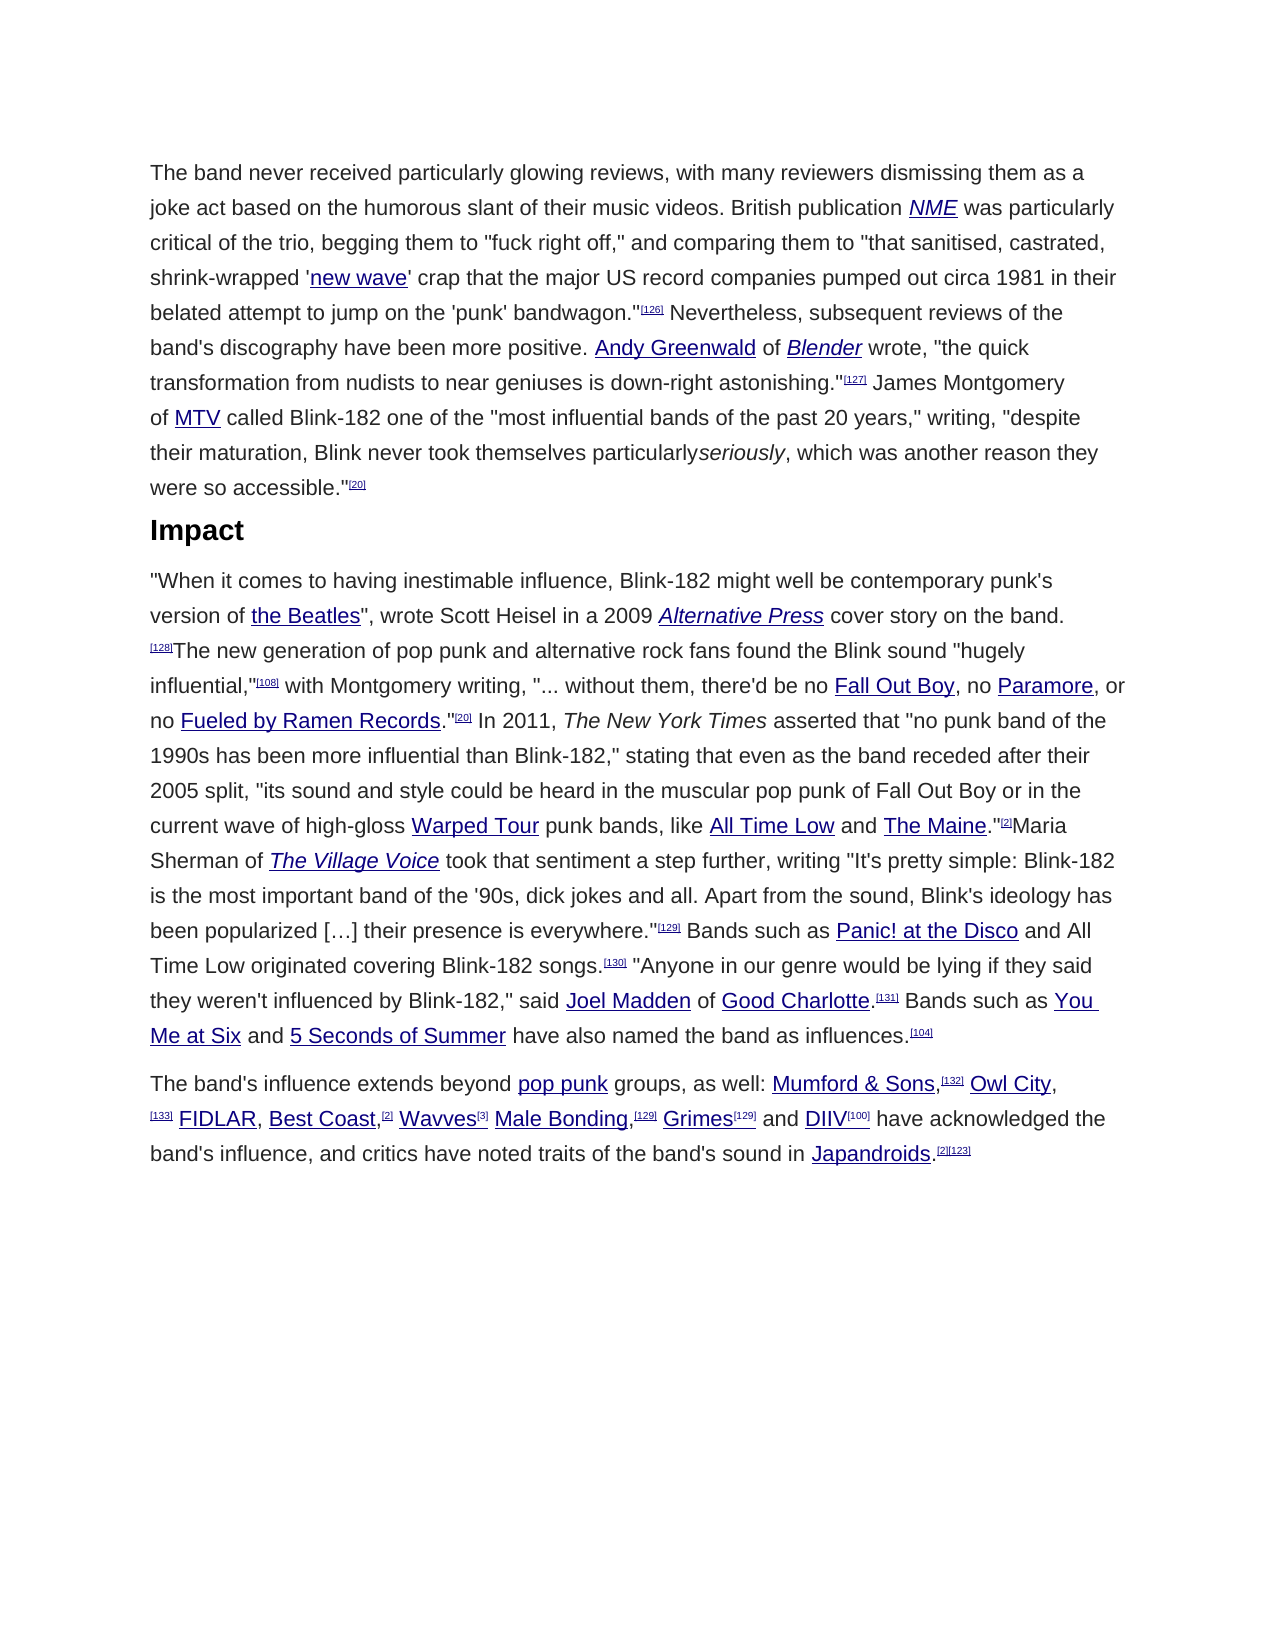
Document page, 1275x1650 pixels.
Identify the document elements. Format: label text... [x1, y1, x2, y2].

text The band never received particularly glowing reviews, with many reviewers dismissing them as a joke act based on the humorous slant of their music videos. British publication NME was particularly critical of the trio, begging them to "fuck right off," and comparing them to "that sanitised, castrated, shrink-wrapped 'new wave' crap that the major US record companies pumped out circa 1981 in their belated attempt to jump on the 'punk' bandwagon."[126] Nevertheless, subsequent reviews of the band's discography have been more positive. Andy Greenwald of Blender wrote, "the quick transformation from nudists to near geniuses is down-right astonishing."[127] James Montgomery of MTV called Blink-182 one of the "most influential bands of the past 20 years," writing, "despite their maturation, Blink never took themselves particularlyseriously, which was another reason they were so accessible."[20] [150, 150, 1125, 500]
text Impact [150, 512, 1125, 546]
text "When it comes to having inestimable influence, Blink-182 might well be contemporary punk's version of the Beatles", wrote Scott Heisel in a 2009 Alternative Press cover story on the band.[128]The new generation of pop punk and alternative rock fans found the Blink sound "hugely influential,"[108] with Montgomery writing, "... without them, there'd be no Fall Out Boy, no Paramore, or no Fueled by Ramen Records."[20] In 2011, The New York Times asserted that "no punk band of the 1990s has been more influential than Blink-182," stating that even as the band receded after their 2005 split, "its sound and style could be heard in the muscular pop punk of Fall Out Boy or in the current wave of high-gloss Warped Tour punk bands, like All Time Low and The Maine."[2]Maria Sherman of The Village Voice took that sentiment a step further, writing "It's pretty simple: Blink-182 is the most important band of the '90s, dick jokes and all. Apart from the sound, Blink's ideology has been popularized […] their presence is everywhere."[129] Bands such as Panic! at the Disco and All Time Low originated covering Blink-182 songs.[130] "Anyone in our genre would be lying if they said they weren't influenced by Blink-182," said Joel Madden of Good Charlotte.[131] Bands such as You Me at Six and 5 Seconds of Summer have also named the band as influences.[104] [150, 558, 1125, 1048]
text The band's influence extends beyond pop punk groups, as well: Mumford & Sons,[132] Owl City,[133] FIDLAR, Best Coast,[2] Wavves[3] Male Bonding,[129] Grimes[129] and DIIV[100] have acknowledged the band's influence, and critics have noted traits of the band's sound in Japandroids.[2][123] [150, 1061, 1125, 1166]
